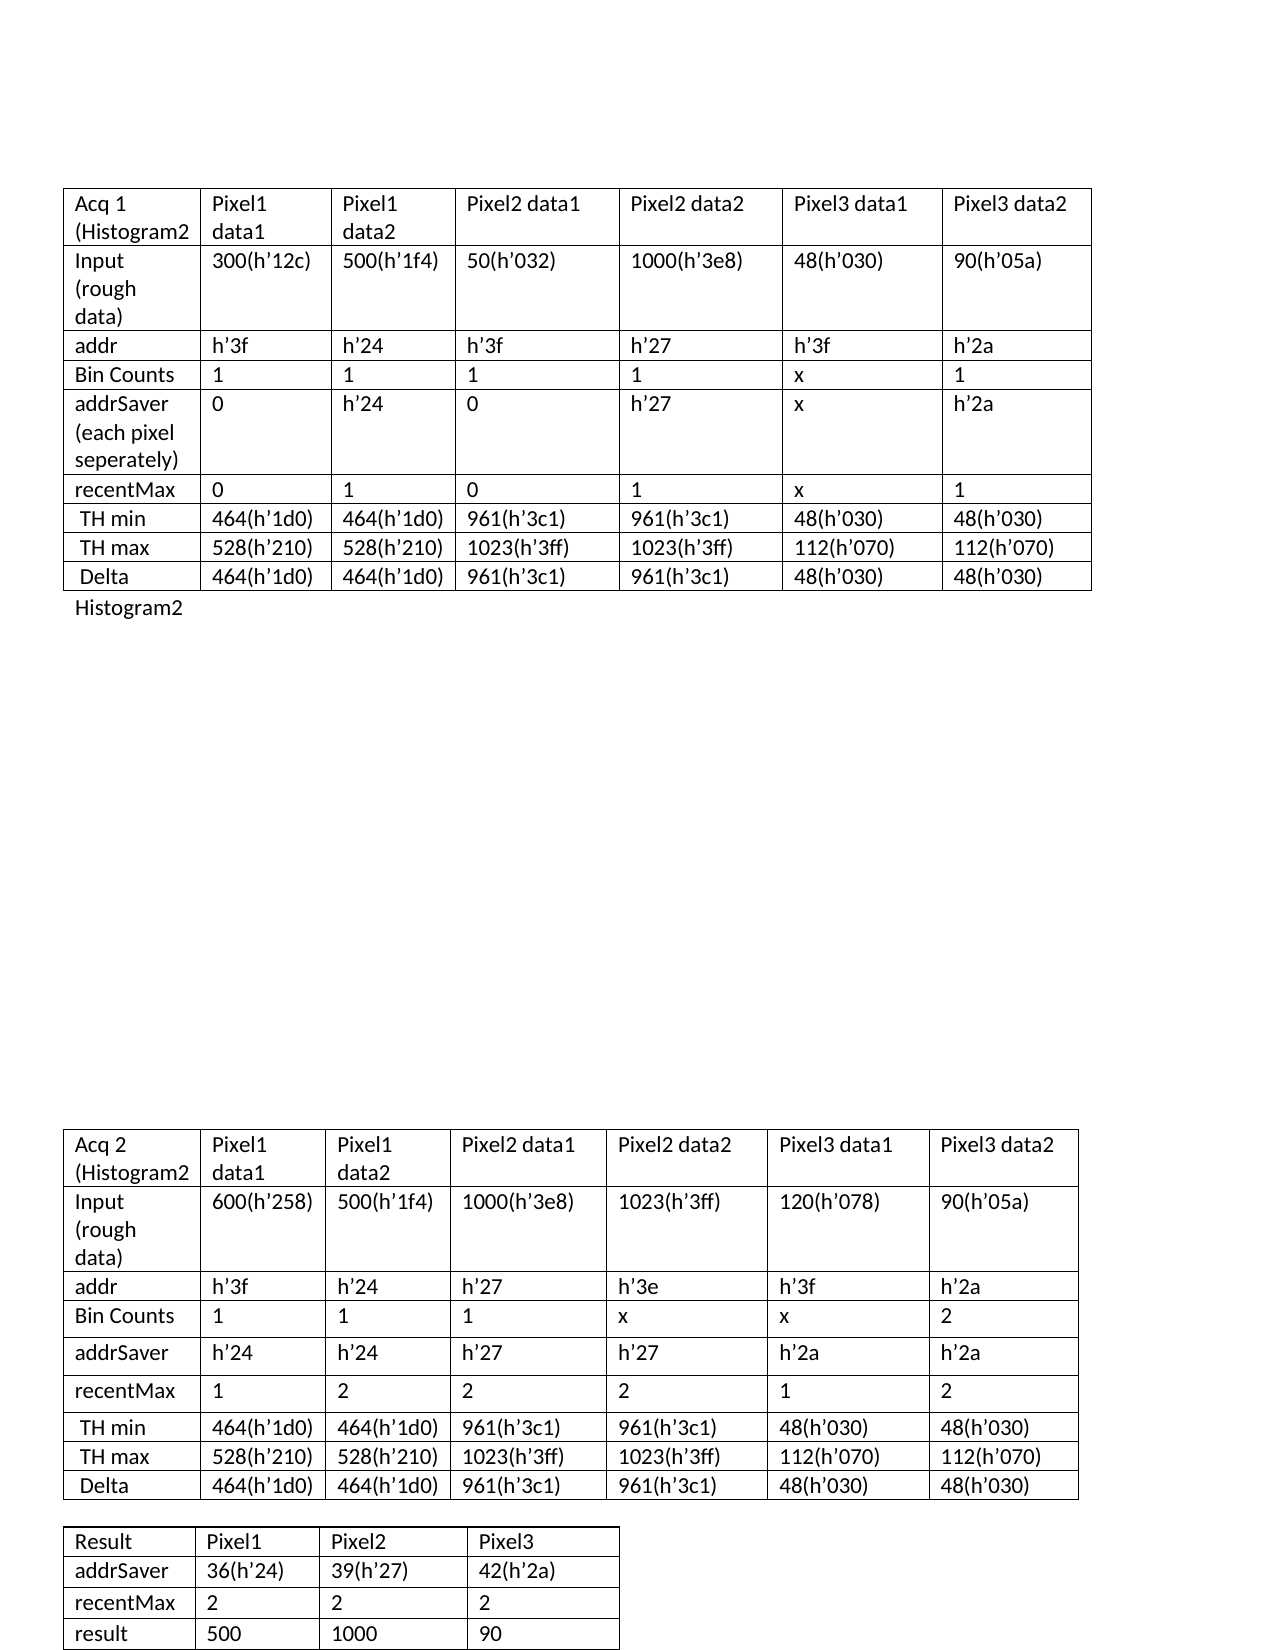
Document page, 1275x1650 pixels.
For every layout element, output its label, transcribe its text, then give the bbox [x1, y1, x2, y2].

table_cell 0 [201, 390, 331, 474]
table_cell h’24 [201, 1338, 325, 1375]
table_cell 90(h’05a) [943, 246, 1091, 330]
table_cell 48(h’030) [768, 1413, 929, 1441]
table_cell h’3f [783, 331, 942, 359]
table_cell h’24 [326, 1272, 450, 1300]
table_cell TH min [64, 504, 200, 532]
table_header Pixel1 data1 [201, 189, 331, 245]
table_cell x [783, 361, 942, 388]
table_cell 2 [468, 1588, 619, 1618]
table_cell 464(h’1d0) [332, 562, 455, 590]
table_cell h’3f [456, 331, 619, 359]
table_cell 1 [943, 361, 1091, 388]
table_cell 1000 [320, 1619, 467, 1649]
table_cell h’2a [943, 390, 1091, 474]
table_cell h’27 [451, 1338, 606, 1375]
table_cell addrSaver (each pixel seperately) [64, 390, 200, 474]
table_cell 961(h’3c1) [620, 504, 782, 532]
table_cell 90 [468, 1619, 619, 1649]
table_cell 1023(h’3ff) [456, 533, 619, 561]
table_cell 464(h’1d0) [201, 1413, 325, 1441]
table_cell 464(h’1d0) [326, 1413, 450, 1441]
table_cell h’24 [332, 331, 455, 359]
table_cell h’3f [768, 1272, 929, 1300]
table_cell 300(h’12c) [201, 246, 331, 330]
table_cell 48(h’030) [943, 504, 1091, 532]
table_cell 961(h’3c1) [607, 1413, 767, 1441]
table_cell h’24 [326, 1338, 450, 1375]
table_cell Bin Counts [64, 1301, 200, 1337]
table_cell 1023(h’3ff) [607, 1187, 767, 1271]
table_cell 2 [196, 1588, 319, 1618]
table_header Pixel1 data1 [201, 1130, 325, 1186]
table_header Pixel3 [468, 1528, 619, 1556]
table_cell h’2a [943, 331, 1091, 359]
table_cell Input (rough data) [64, 1187, 200, 1271]
table_header Pixel2 data2 [607, 1130, 767, 1186]
table_header Acq 1 (Histogram2 [64, 189, 200, 245]
table_cell Delta [64, 562, 200, 590]
table_cell h’2a [930, 1338, 1078, 1375]
table_cell h’24 [332, 390, 455, 474]
table_header Pixel3 data1 [768, 1130, 929, 1186]
table_cell 90(h’05a) [930, 1187, 1078, 1271]
table_header Pixel2 data1 [451, 1130, 606, 1186]
table_cell 2 [326, 1376, 450, 1412]
table_cell 0 [456, 475, 619, 503]
table_cell 1 [201, 1301, 325, 1337]
table_cell 120(h’078) [768, 1187, 929, 1271]
table_cell 600(h’258) [201, 1187, 325, 1271]
table_cell 1 [943, 475, 1091, 503]
table_cell h’27 [620, 331, 782, 359]
table_cell h’27 [607, 1338, 767, 1375]
table_cell x [768, 1301, 929, 1337]
table_header Pixel1 data2 [326, 1130, 450, 1186]
table_cell Bin Counts [64, 361, 200, 388]
table_cell 528(h’210) [326, 1442, 450, 1470]
table_cell h’2a [930, 1272, 1078, 1300]
table_cell Input (rough data) [64, 246, 200, 330]
table_cell 464(h’1d0) [332, 504, 455, 532]
table_cell recentMax [64, 1588, 195, 1618]
table_cell TH max [64, 1442, 200, 1470]
table_cell 1 [768, 1376, 929, 1412]
table_cell 2 [930, 1301, 1078, 1337]
table_cell 500(h’1f4) [332, 246, 455, 330]
table_cell 1 [201, 361, 331, 388]
table_cell 1 [620, 475, 782, 503]
text Histogram2 [75, 169, 1200, 621]
table_cell 528(h’210) [332, 533, 455, 561]
table_cell 1 [451, 1301, 606, 1337]
table_cell 48(h’030) [783, 562, 942, 590]
table_cell 0 [201, 475, 331, 503]
table_cell 1 [326, 1301, 450, 1337]
table_header Pixel3 data2 [930, 1130, 1078, 1186]
table_header Pixel2 [320, 1528, 467, 1556]
table_cell 50(h’032) [456, 246, 619, 330]
table_cell 42(h’2a) [468, 1557, 619, 1587]
table_cell x [607, 1301, 767, 1337]
table_cell 2 [320, 1588, 467, 1618]
table_cell 1 [620, 361, 782, 388]
table_cell 1023(h’3ff) [607, 1442, 767, 1470]
table_header Pixel3 data2 [943, 189, 1091, 245]
table_cell 961(h’3c1) [451, 1413, 606, 1441]
table_header Pixel3 data1 [783, 189, 942, 245]
table_cell 39(h’27) [320, 1557, 467, 1587]
table_cell 1023(h’3ff) [451, 1442, 606, 1470]
table_cell 528(h’210) [201, 1442, 325, 1470]
table_cell 0 [456, 390, 619, 474]
table_cell result [64, 1619, 195, 1649]
table_cell 2 [451, 1376, 606, 1412]
table_cell 48(h’030) [930, 1471, 1078, 1499]
table_header Pixel2 data1 [456, 189, 619, 245]
table_cell 961(h’3c1) [620, 562, 782, 590]
table_cell 48(h’030) [783, 246, 942, 330]
table_cell 464(h’1d0) [326, 1471, 450, 1499]
table_cell h’3f [201, 1272, 325, 1300]
table_cell x [783, 475, 942, 503]
table_cell 1 [456, 361, 619, 388]
table_cell 48(h’030) [768, 1471, 929, 1499]
table_cell 961(h’3c1) [607, 1471, 767, 1499]
table_header Pixel2 data2 [620, 189, 782, 245]
table_cell h’2a [768, 1338, 929, 1375]
table_cell 1000(h’3e8) [620, 246, 782, 330]
table_header Acq 2 (Histogram2 [64, 1130, 200, 1186]
table_cell 1 [201, 1376, 325, 1412]
table_cell TH max [64, 533, 200, 561]
table_cell 48(h’030) [930, 1413, 1078, 1441]
table_cell 2 [607, 1376, 767, 1412]
table_cell 464(h’1d0) [201, 562, 331, 590]
table_cell 464(h’1d0) [201, 504, 331, 532]
table_cell addr [64, 1272, 200, 1300]
table_cell 528(h’210) [201, 533, 331, 561]
table_cell 1000(h’3e8) [451, 1187, 606, 1271]
table_cell h’27 [451, 1272, 606, 1300]
table_cell 961(h’3c1) [456, 504, 619, 532]
table_cell TH min [64, 1413, 200, 1441]
table_cell 1 [332, 361, 455, 388]
table_header Result [64, 1528, 195, 1556]
table_cell 1023(h’3ff) [620, 533, 782, 561]
table_cell h’3f [201, 331, 331, 359]
table_cell x [783, 390, 942, 474]
table_cell 1 [332, 475, 455, 503]
table_cell Delta [64, 1471, 200, 1499]
table_cell addrSaver [64, 1557, 195, 1587]
table_cell 500 [196, 1619, 319, 1649]
table_cell recentMax [64, 1376, 200, 1412]
table_cell 36(h’24) [196, 1557, 319, 1587]
table_cell 48(h’030) [783, 504, 942, 532]
table_cell addr [64, 331, 200, 359]
table_cell 112(h’070) [783, 533, 942, 561]
table_cell 48(h’030) [943, 562, 1091, 590]
table_cell 112(h’070) [930, 1442, 1078, 1470]
table_header Pixel1 [196, 1528, 319, 1556]
table_cell 500(h’1f4) [326, 1187, 450, 1271]
table_cell 2 [930, 1376, 1078, 1412]
table_cell 464(h’1d0) [201, 1471, 325, 1499]
table_cell h’27 [620, 390, 782, 474]
table_header Pixel1 data2 [332, 189, 455, 245]
table_cell h’3e [607, 1272, 767, 1300]
table_cell 961(h’3c1) [451, 1471, 606, 1499]
table_cell 961(h’3c1) [456, 562, 619, 590]
table_cell 112(h’070) [768, 1442, 929, 1470]
table_cell addrSaver [64, 1338, 200, 1375]
table_cell recentMax [64, 475, 200, 503]
table_cell 112(h’070) [943, 533, 1091, 561]
